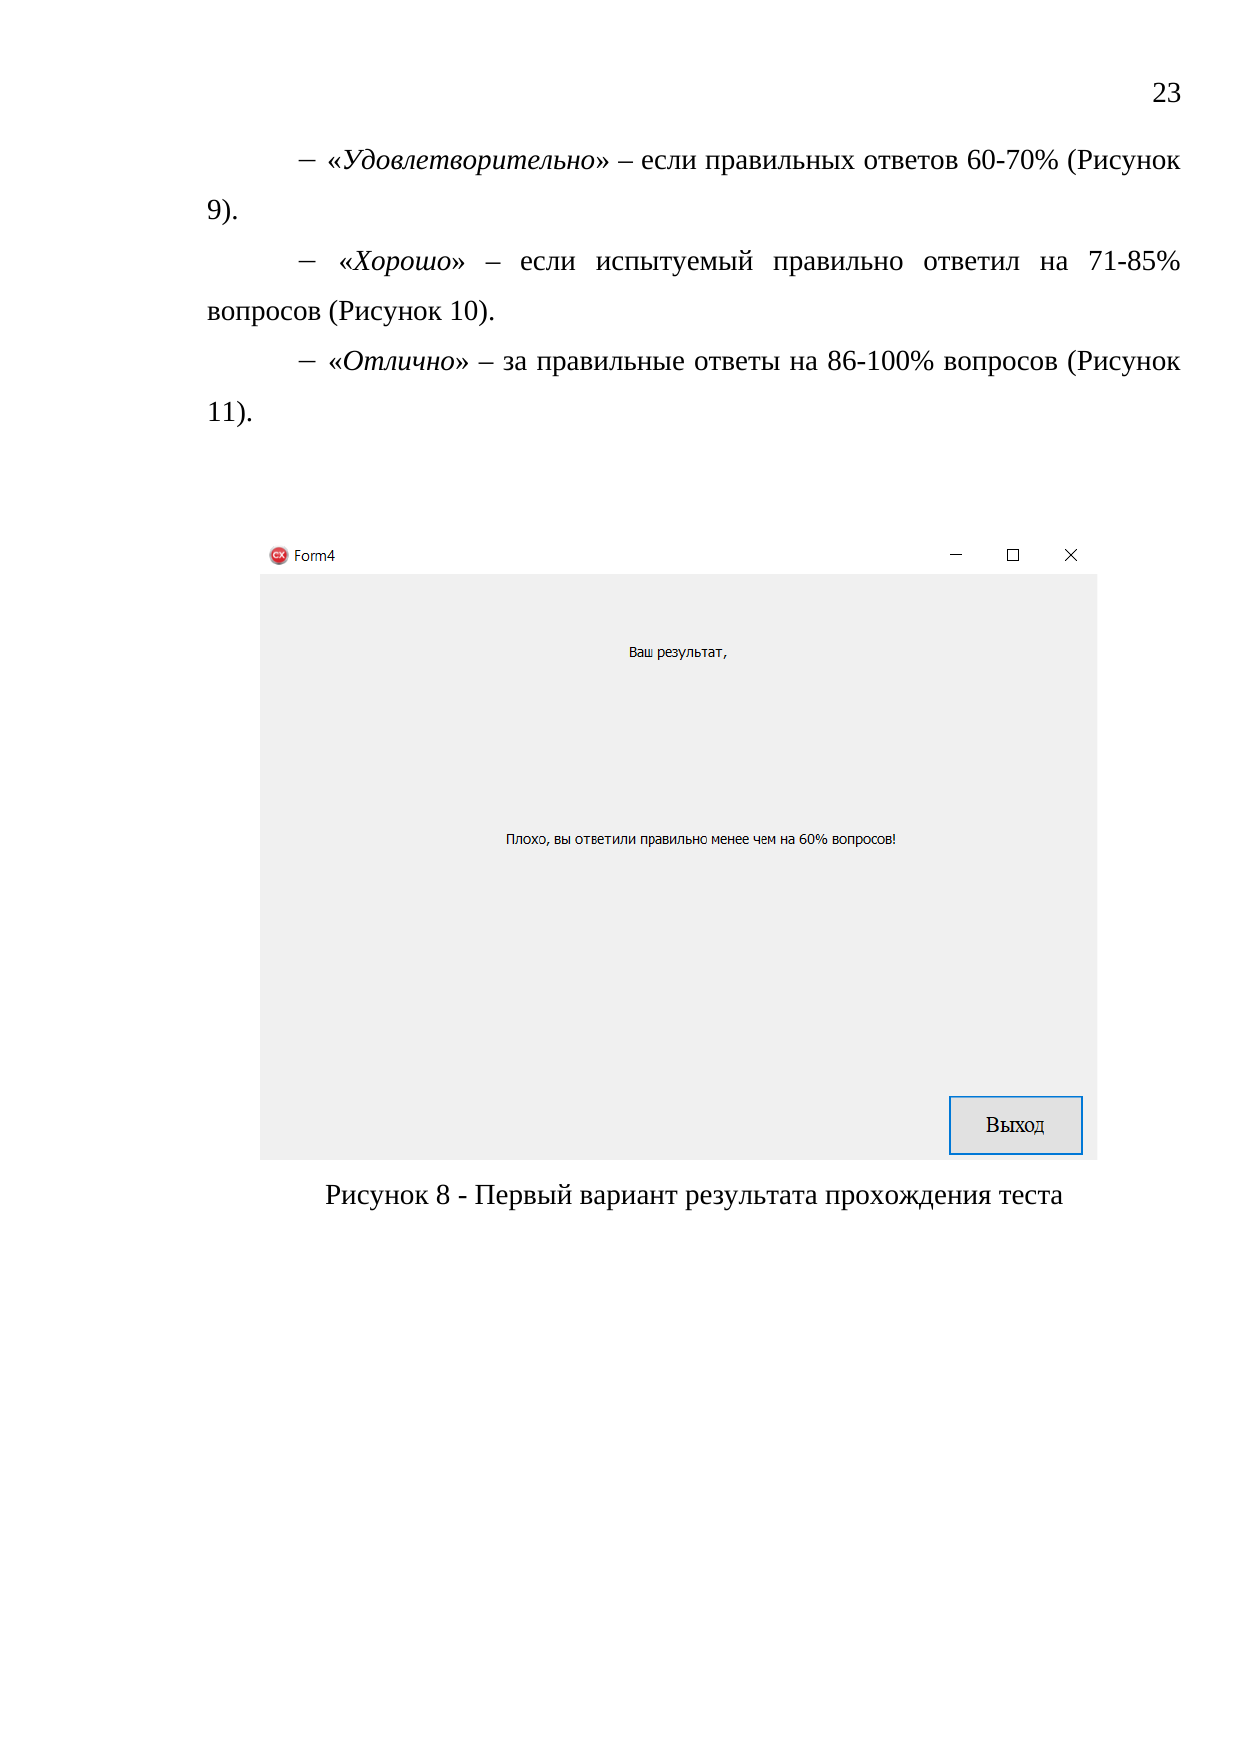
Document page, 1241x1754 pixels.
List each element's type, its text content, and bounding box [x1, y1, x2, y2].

list «Хорошо» – если испытуемый правильно ответил на 71-85% вопросов (Рисунок 10). [207, 243, 1181, 327]
picture [260, 537, 1098, 1160]
list «Удовлетворительно» – если правильных ответов 60-70% (Рисунок 9). [207, 142, 1181, 226]
list «Отлично» – за правильные ответы на 86-100% вопросов (Рисунок 11). [207, 343, 1181, 427]
